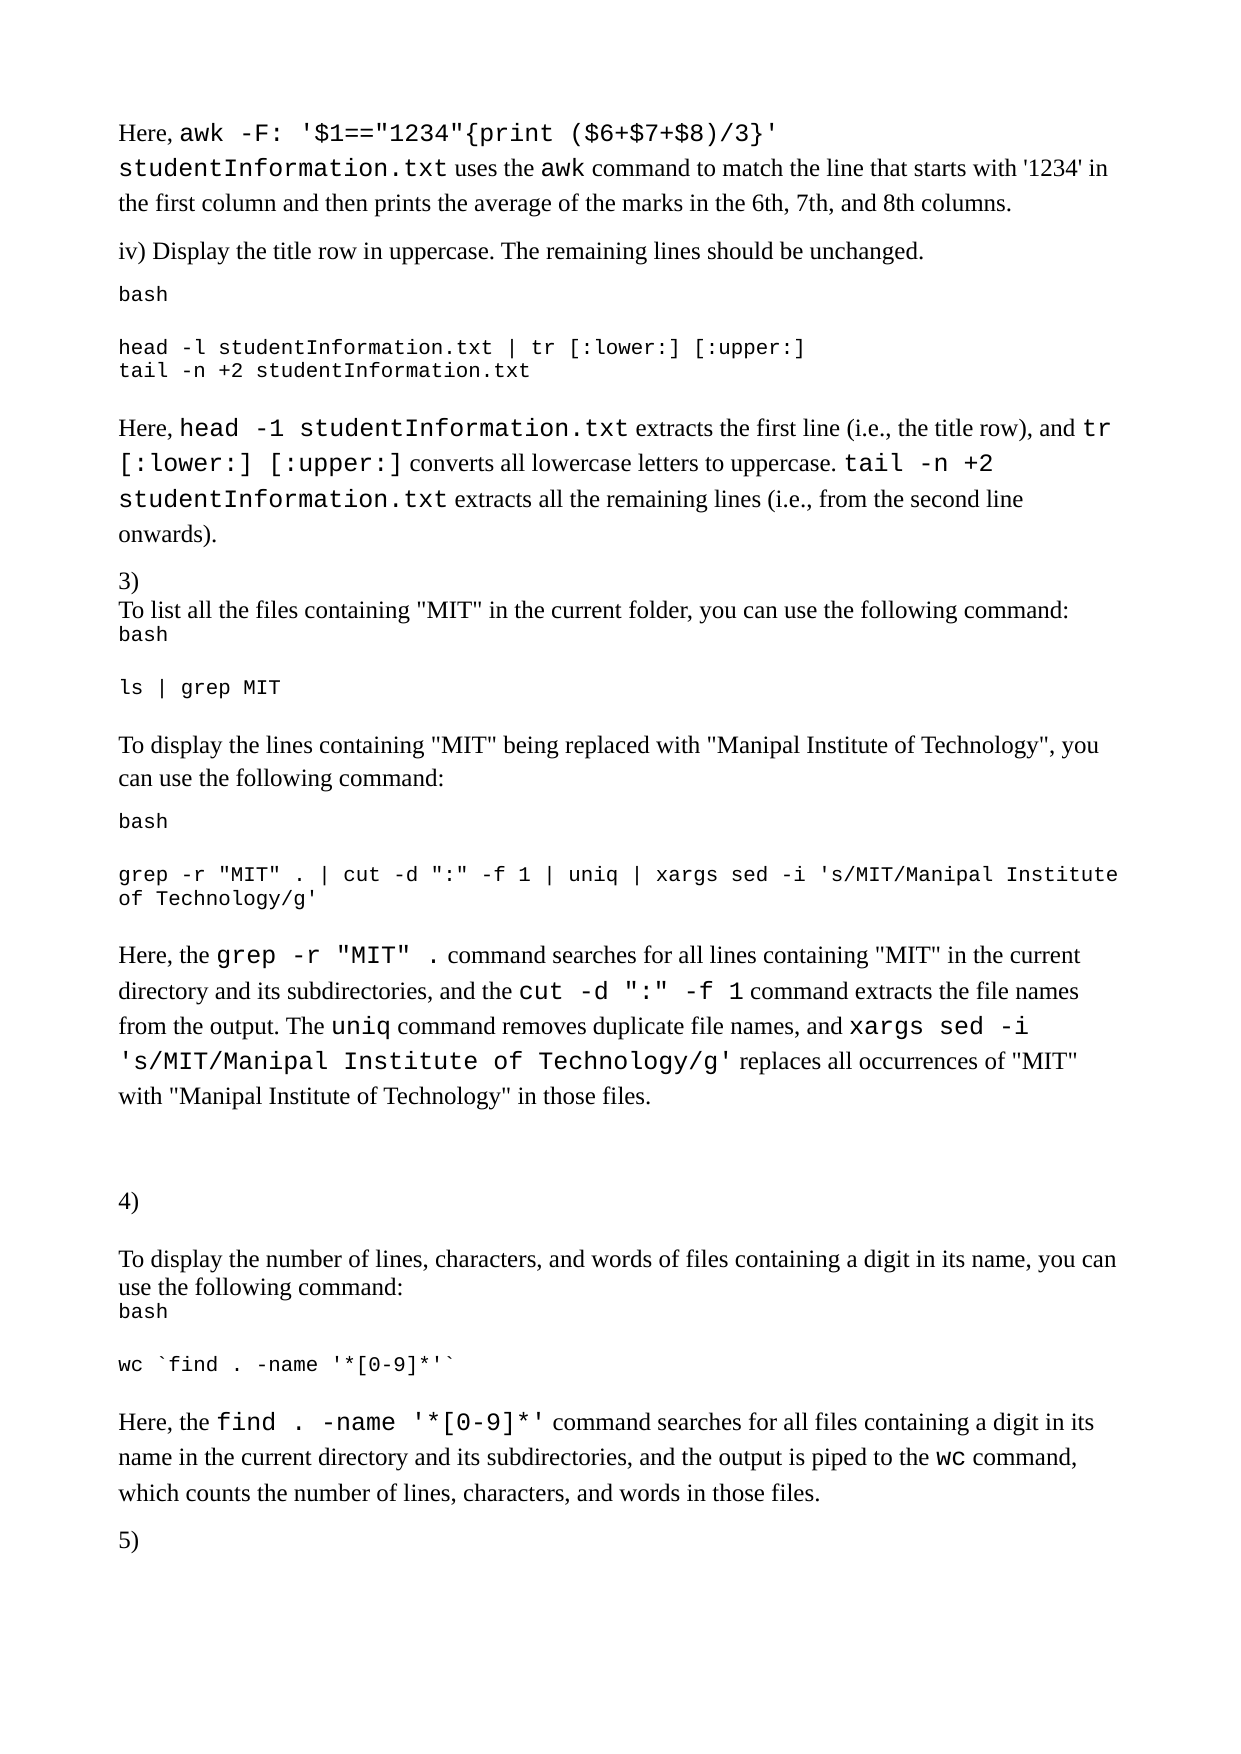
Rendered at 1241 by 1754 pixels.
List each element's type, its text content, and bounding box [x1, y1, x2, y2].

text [118, 1525, 1122, 1583]
text Here, the find . -name '*[0-9]*' command searches for all files containing a digit in its name in the current directory and its subdirectories, and the output is piped to the wc command, which counts the number of lines, characters, and words in those files. [118, 1407, 1122, 1506]
text Here, the grep -r "MIT" . command searches for all lines containing "MIT" in the current directory and its subdirectories, and the cut -d ":" -f 1 command extracts the file names from the output. The uniq command removes duplicate file names, and xargs sed -i 's/MIT/Manipal Institute of Technology/g' replaces all occurrences of "MIT" with "Manipal Institute of Technology" in those files. [118, 941, 1122, 1110]
text wc `find . -name '*[0-9]*'` [118, 1354, 1122, 1378]
text Here, head -1 studentInformation.txt extracts the first line (i.e., the title row), and tr [:lower:] [:upper:] converts all lowercase letters to uppercase. tail -n +2 studentInformation.txt extracts all the remaining lines (i.e., from the second line onwards). [118, 413, 1122, 547]
text 4) To display the number of lines, characters, and words of files containing a digit in its name, you can use the following command: [118, 1129, 1122, 1301]
text grep -r "MIT" . | cut -d ":" -f 1 | uniq | xargs sed -i 's/MIT/Manipal Institute of Technology/g' [118, 864, 1122, 911]
text bash [118, 283, 1122, 307]
text bash [118, 624, 1122, 647]
text head -l studentInformation.txt | tr [:lower:] [:upper:] [118, 337, 1122, 360]
text Here, awk -F: '$1=="1234"{print ($6+$7+$8)/3}' studentInformation.txt uses the awk command to match the line that starts with '1234' in the first column and then prints the average of the marks in the 6th, 7th, and 8th columns. [118, 118, 1122, 217]
text bash [118, 1301, 1122, 1325]
text tail -n +2 studentInformation.txt [118, 360, 1122, 384]
text 3) To list all the files containing "MIT" in the current folder, you can use the following command: [118, 566, 1122, 624]
text To display the lines containing "MIT" being replaced with "Manipal Institute of Technology", you can use the following command: [118, 730, 1122, 792]
text iv) Display the title row in uppercase. The remaining lines should be unchanged. [118, 236, 1122, 265]
text bash [118, 811, 1122, 834]
text ls | grep MIT [118, 677, 1122, 701]
